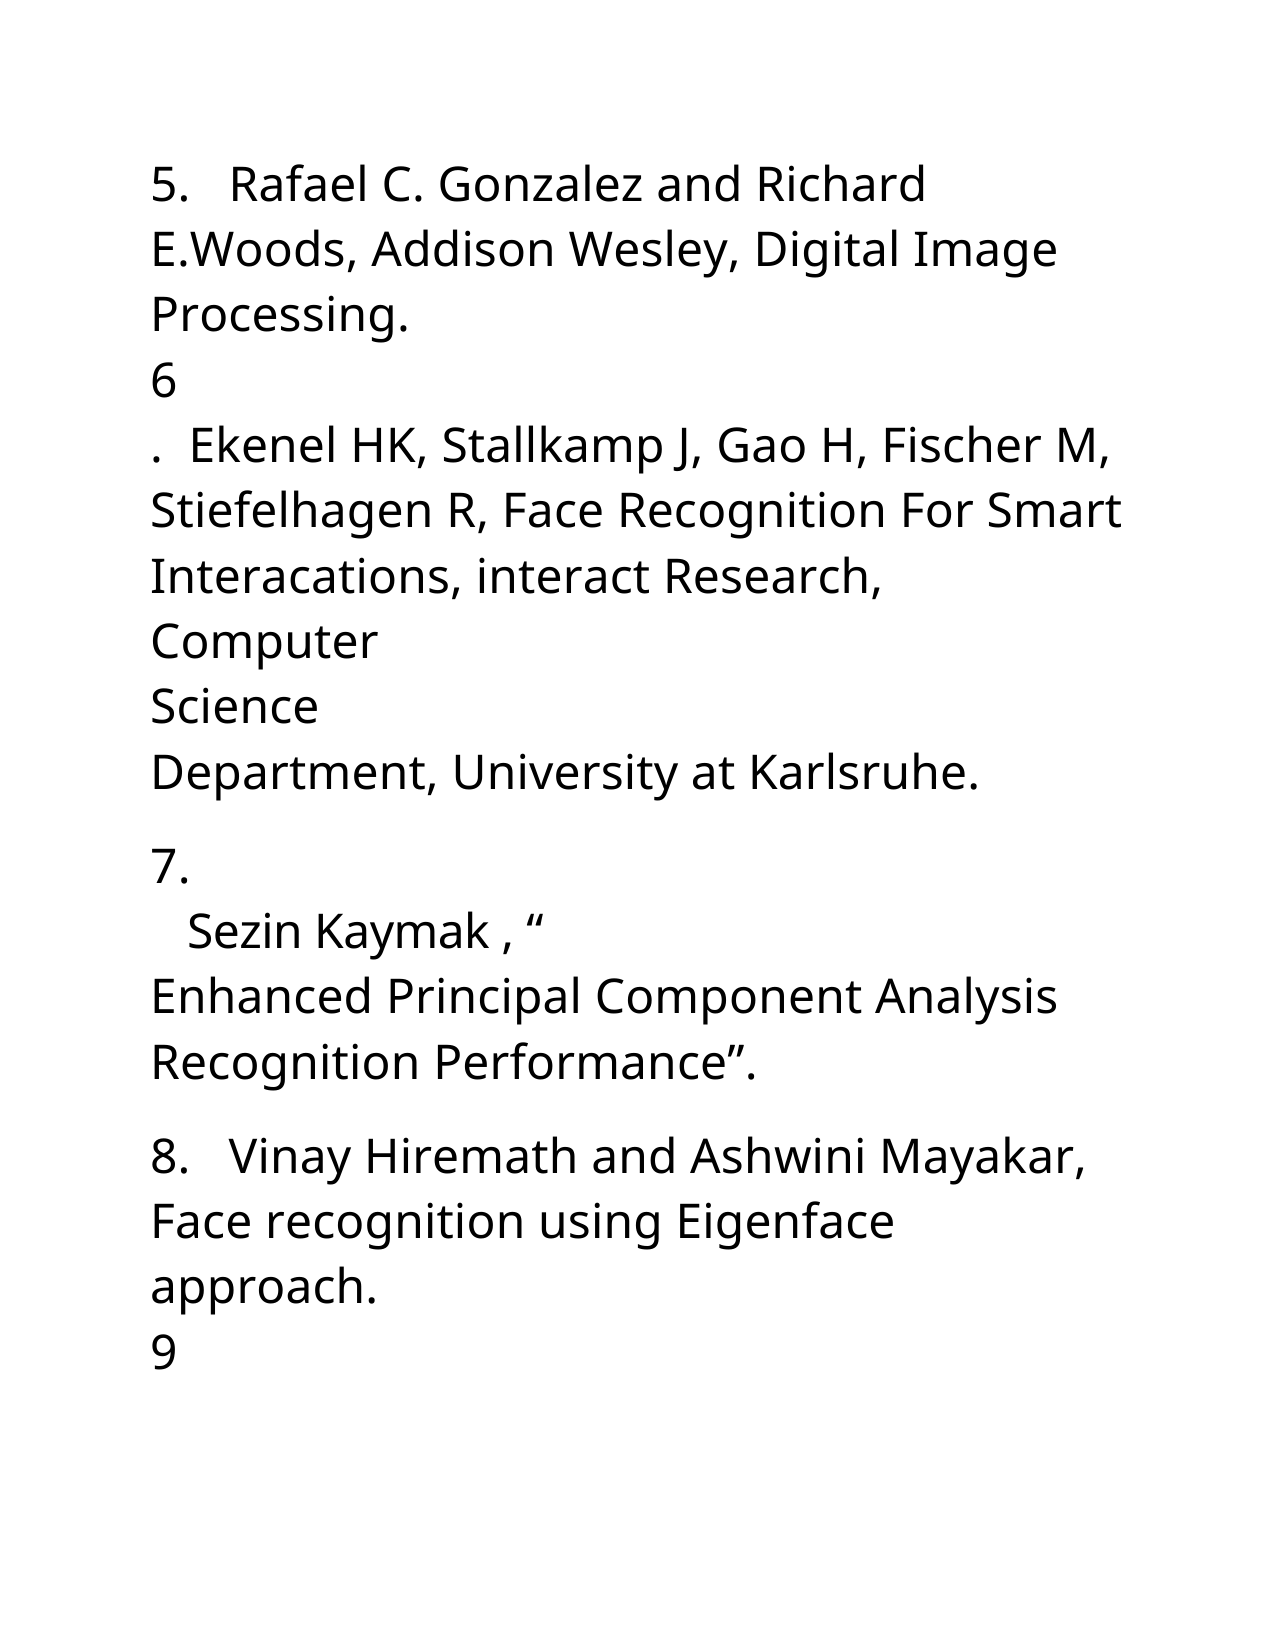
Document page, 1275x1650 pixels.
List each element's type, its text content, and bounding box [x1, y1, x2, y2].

text Department, University at Karlsruhe. [150, 738, 1125, 803]
text 7. [150, 832, 1125, 897]
text 5. Rafael C. Gonzalez and Richard E.Woods, Addison Wesley, Digital Image Processing. [150, 150, 1125, 346]
text 6 [150, 346, 1125, 411]
text Sezin Kaymak , “ [150, 897, 1125, 962]
text . Ekenel HK, Stallkamp J, Gao H, Fischer M, Stiefelhagen R, Face Recognition For Smart Interacations, interact Research, Computer [150, 411, 1125, 672]
text 8. Vinay Hiremath and Ashwini Mayakar, Face recognition using Eigenface approach. [150, 1122, 1125, 1318]
text 9 [150, 1318, 1125, 1383]
text Enhanced Principal Component Analysis Recognition Performance”. [150, 962, 1125, 1093]
text Science [150, 672, 1125, 738]
